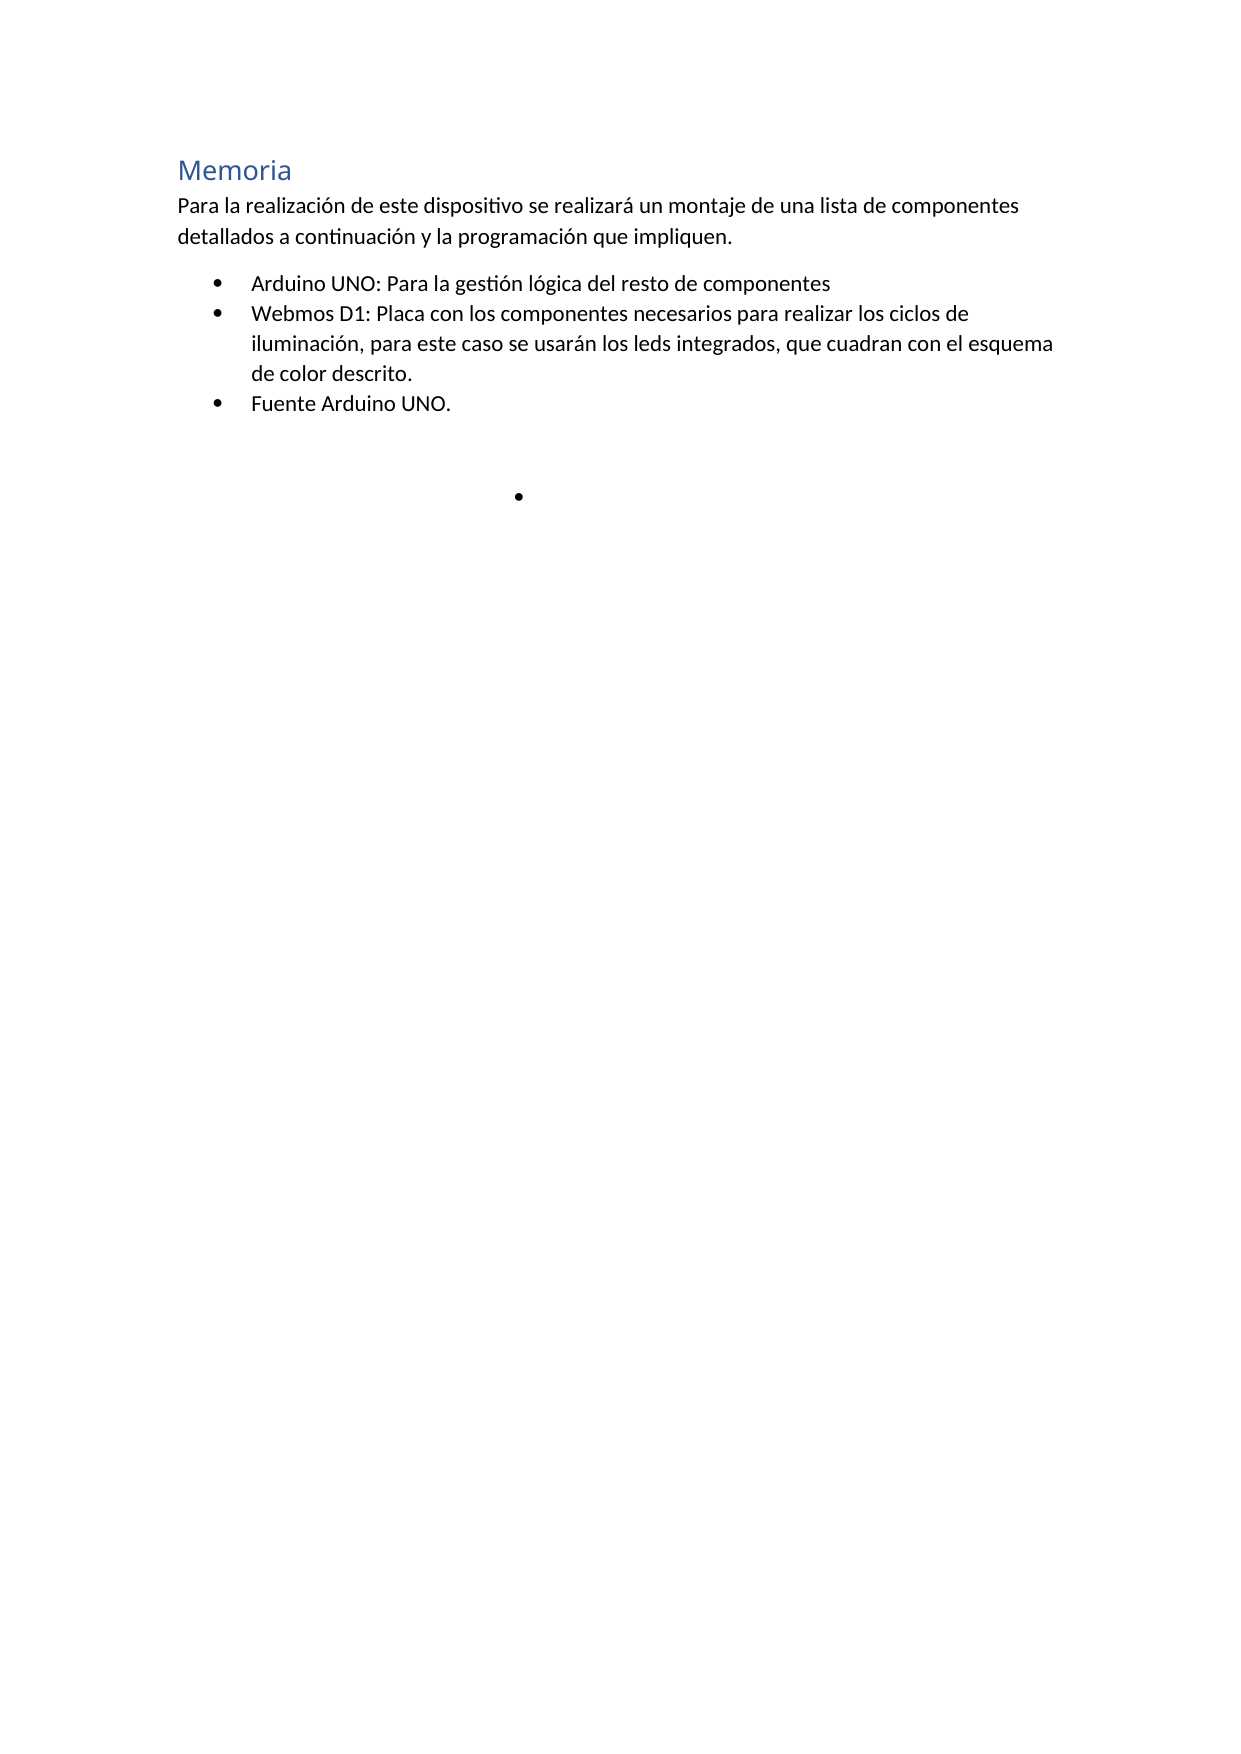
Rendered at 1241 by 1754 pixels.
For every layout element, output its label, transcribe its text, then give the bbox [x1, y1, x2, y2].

list Fuente Arduino UNO. [213, 389, 1063, 417]
list Arduino UNO: Para la gestión lógica del resto de componentes [213, 269, 1063, 297]
text Para la realización de este dispositivo se realizará un montaje de una lista de componentes detallados a continuación y la programación que impliquen. [177, 192, 1063, 250]
subtitle Memoria [177, 152, 1063, 189]
list Webmos D1: Placa con los componentes necesarios para realizar los ciclos de iluminación, para este caso se usarán los leds integrados, que cuadran con el esquema de color descrito. [213, 299, 1063, 387]
